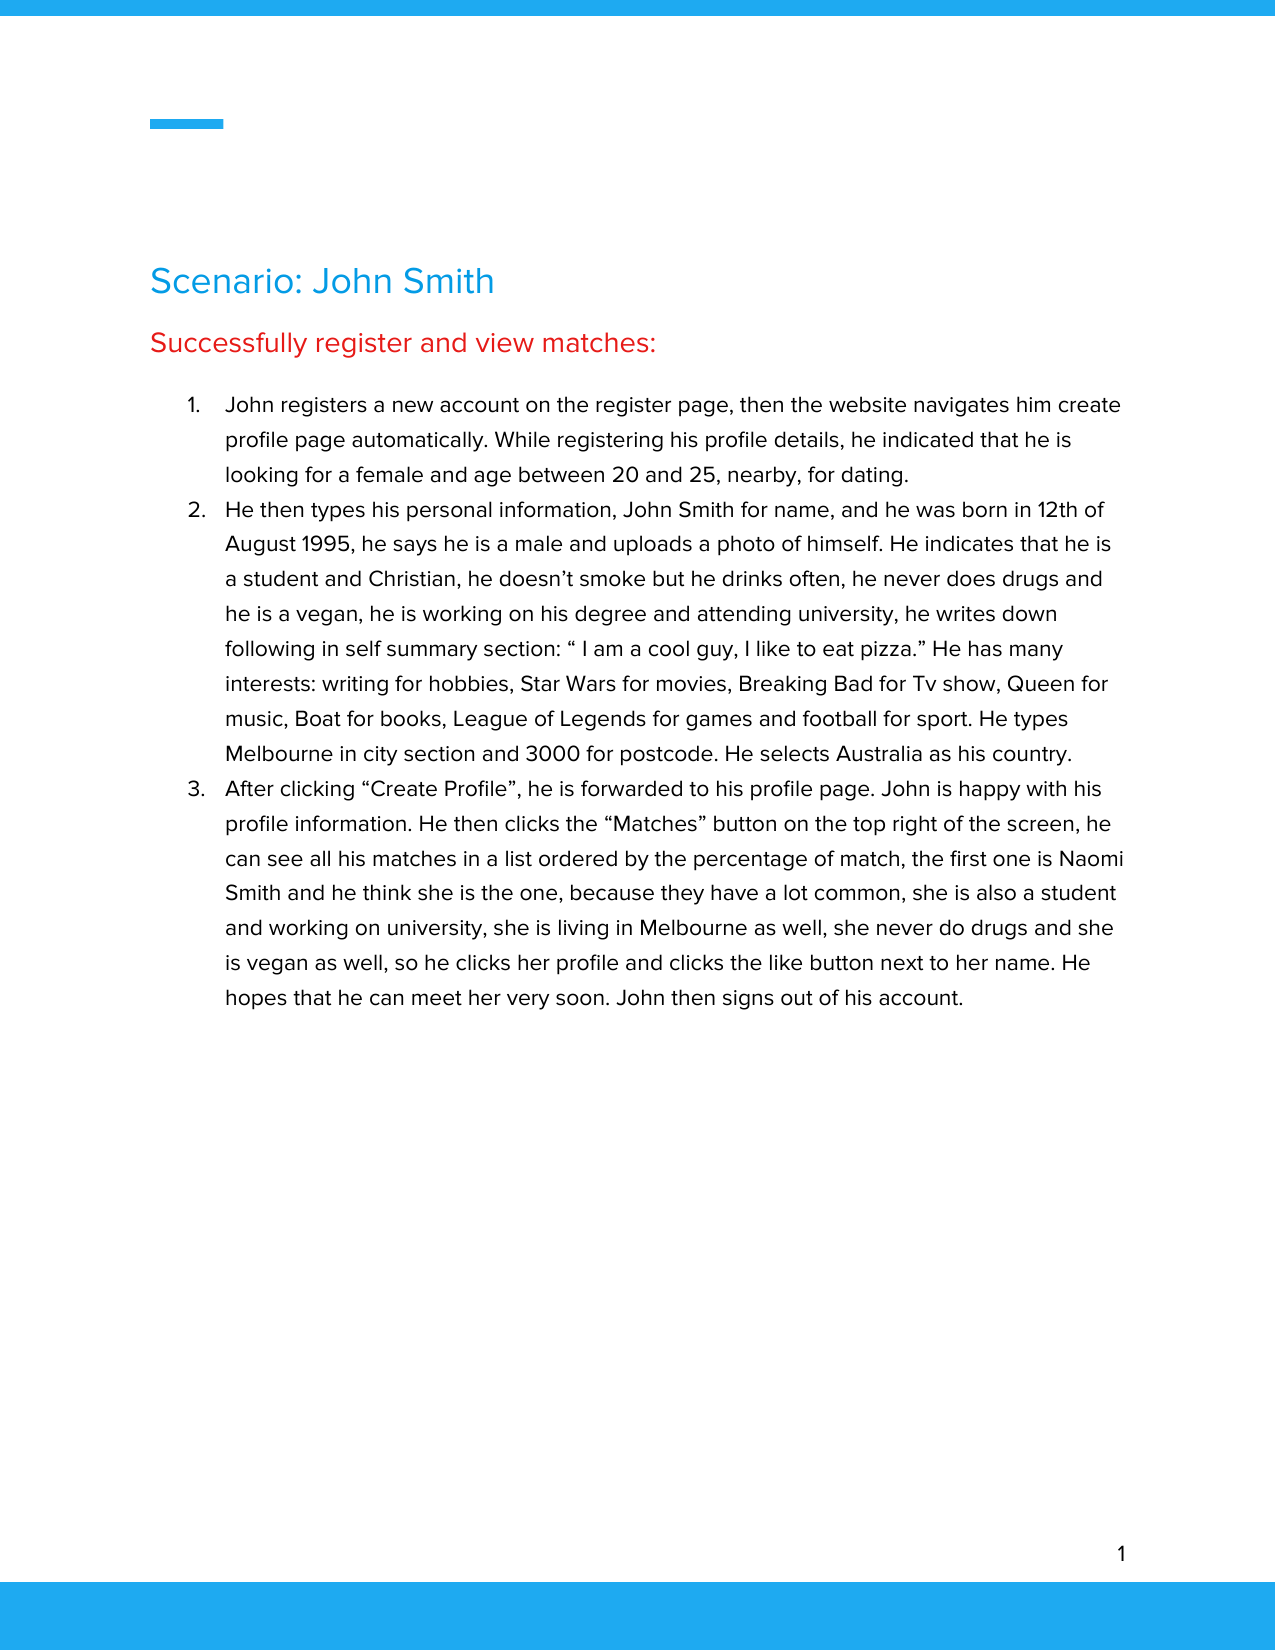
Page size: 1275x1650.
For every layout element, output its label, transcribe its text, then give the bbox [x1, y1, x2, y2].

subtitle Successfully register and view matches: [150, 326, 1125, 362]
picture [0, 1582, 1275, 1650]
list He then types his personal information, John Smith for name, and he was born in 12th of August 1995, he says he is a male and uploads a photo of himself. He indicates that he is a student and Christian, he doesn’t smoke but he drinks often, he never does drugs and he is a vegan, he is working on his degree and attending university, he writes down following in self summary section: “ I am a cool guy, I like to eat pizza.” He has many interests: writing for hobbies, Star Wars for movies, Breaking Bad for Tv show, Queen for music, Boat for books, League of Legends for games and football for sport. He types Melbourne in city section and 3000 for postcode. He selects Australia as his country. [187, 496, 1125, 768]
picture [0, 0, 1275, 16]
list John registers a new account on the register page, then the website navigates him create profile page automatically. While registering his profile details, he indicated that he is looking for a female and age between 20 and 25, nearby, for dating. [187, 391, 1125, 489]
subtitle Scenario: John Smith [150, 259, 1125, 305]
list After clicking “Create Profile”, he is forwarded to his profile page. John is happy with his profile information. He then clicks the “Matches” button on the top right of the screen, he can see all his matches in a list ordered by the percentage of match, the first one is Naomi Smith and he think she is the one, because they have a lot common, she is also a student and working on university, she is living in Melbourne as well, she never do drugs and she is vegan as well, so he clicks her profile and clicks the like button next to her name. He hopes that he can meet her very soon. John then signs out of his account. [187, 775, 1125, 1012]
picture [150, 119, 224, 129]
